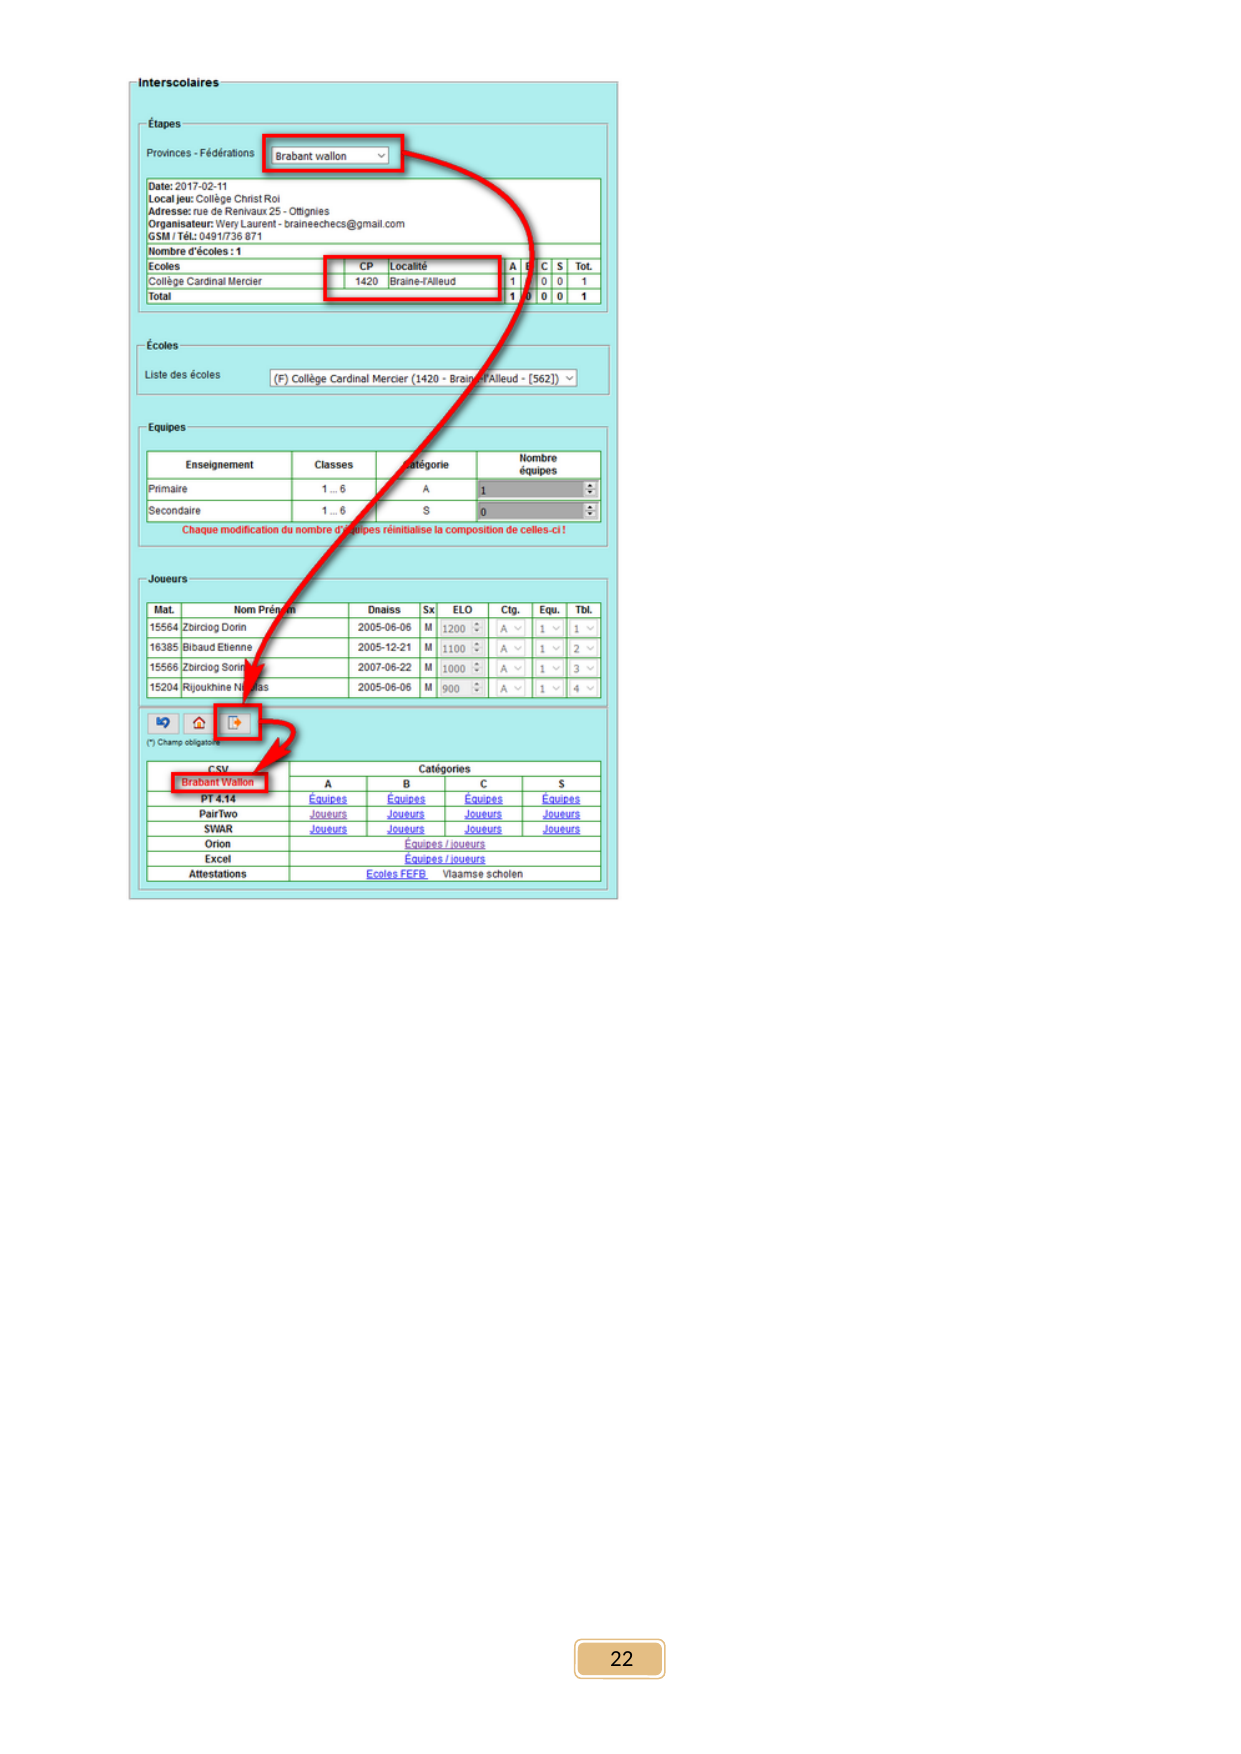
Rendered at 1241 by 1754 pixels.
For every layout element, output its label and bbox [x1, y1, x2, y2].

picture [125, 75, 624, 902]
